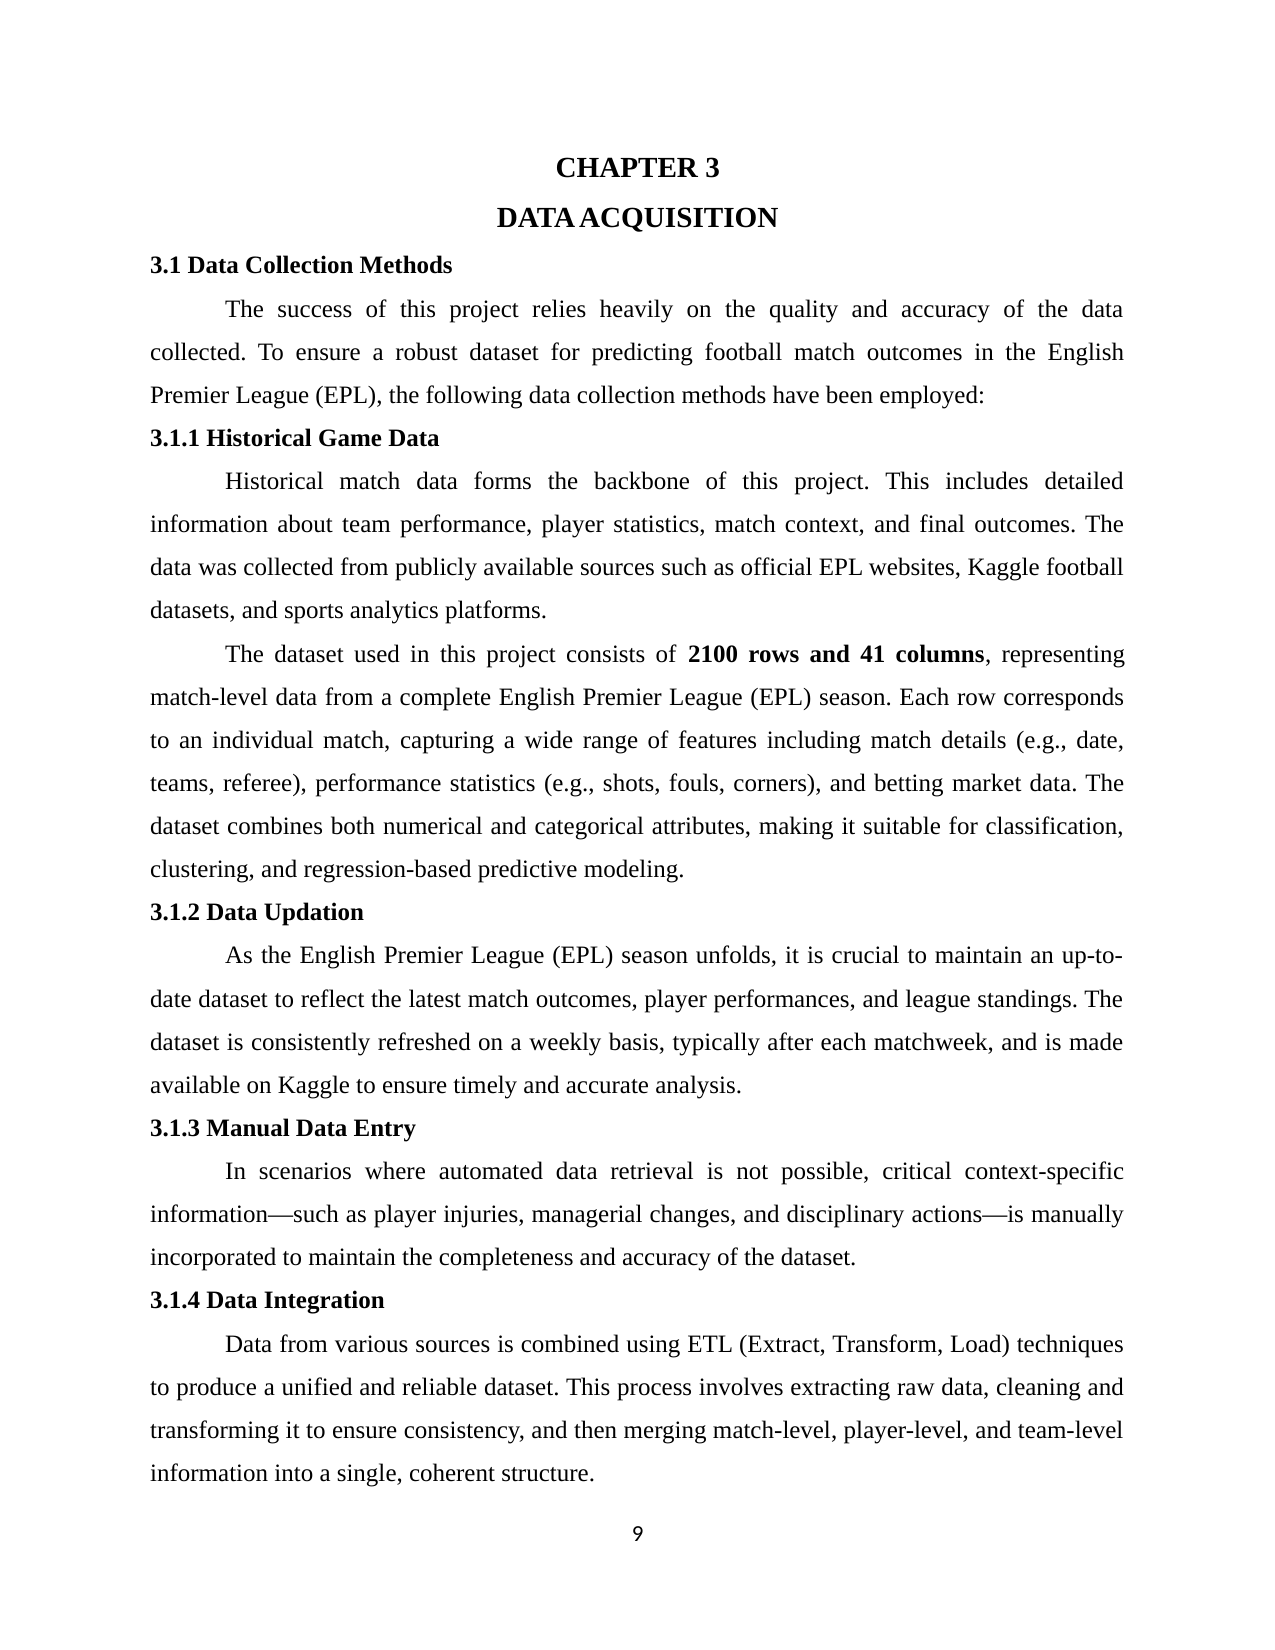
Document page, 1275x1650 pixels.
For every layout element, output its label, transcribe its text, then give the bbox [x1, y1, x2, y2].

text 3.1.4 Data Integration [150, 1286, 1125, 1314]
text In scenarios where automated data retrieval is not possible, critical context-specific information—such as player injuries, managerial changes, and disciplinary actions—is manually incorporated to maintain the completeness and accuracy of the dataset. [150, 1156, 1125, 1271]
text Data from various sources is combined using ETL (Extract, Transform, Load) techniques to produce a unified and reliable dataset. This process involves extracting raw data, cleaning and transforming it to ensure consistency, and then merging match-level, player-level, and team-level information into a single, coherent structure. [150, 1329, 1125, 1487]
text 3.1.1 Historical Game Data [150, 423, 1125, 452]
text CHAPTER 3 [150, 150, 1125, 183]
text The success of this project relies heavily on the quality and accuracy of the data collected. To ensure a robust dataset for predicting football match outcomes in the English Premier League (EPL), the following data collection methods have been employed: [150, 294, 1125, 409]
text DATA ACQUISITION [150, 200, 1125, 234]
text 3.1.2 Data Updation [150, 897, 1125, 926]
text Historical match data forms the backbone of this project. This includes detailed information about team performance, player statistics, match context, and final outcomes. The data was collected from publicly available sources such as official EPL websites, Kaggle football datasets, and sports analytics platforms. [150, 466, 1125, 624]
text 3.1 Data Collection Methods [150, 251, 1125, 279]
text The dataset used in this project consists of 2100 rows and 41 columns, representing match-level data from a complete English Premier League (EPL) season. Each row corresponds to an individual match, capturing a wide range of features including match details (e.g., date, teams, referee), performance statistics (e.g., shots, fouls, corners), and betting market data. The dataset combines both numerical and categorical attributes, making it suitable for classification, clustering, and regression-based predictive modeling. [150, 639, 1125, 883]
text As the English Premier League (EPL) season unfolds, it is crucial to maintain an up-to-date dataset to reflect the latest match outcomes, player performances, and league standings. The dataset is consistently refreshed on a weekly basis, typically after each matchweek, and is made available on Kaggle to ensure timely and accurate analysis. [150, 941, 1125, 1099]
text 3.1.3 Manual Data Entry [150, 1113, 1125, 1142]
